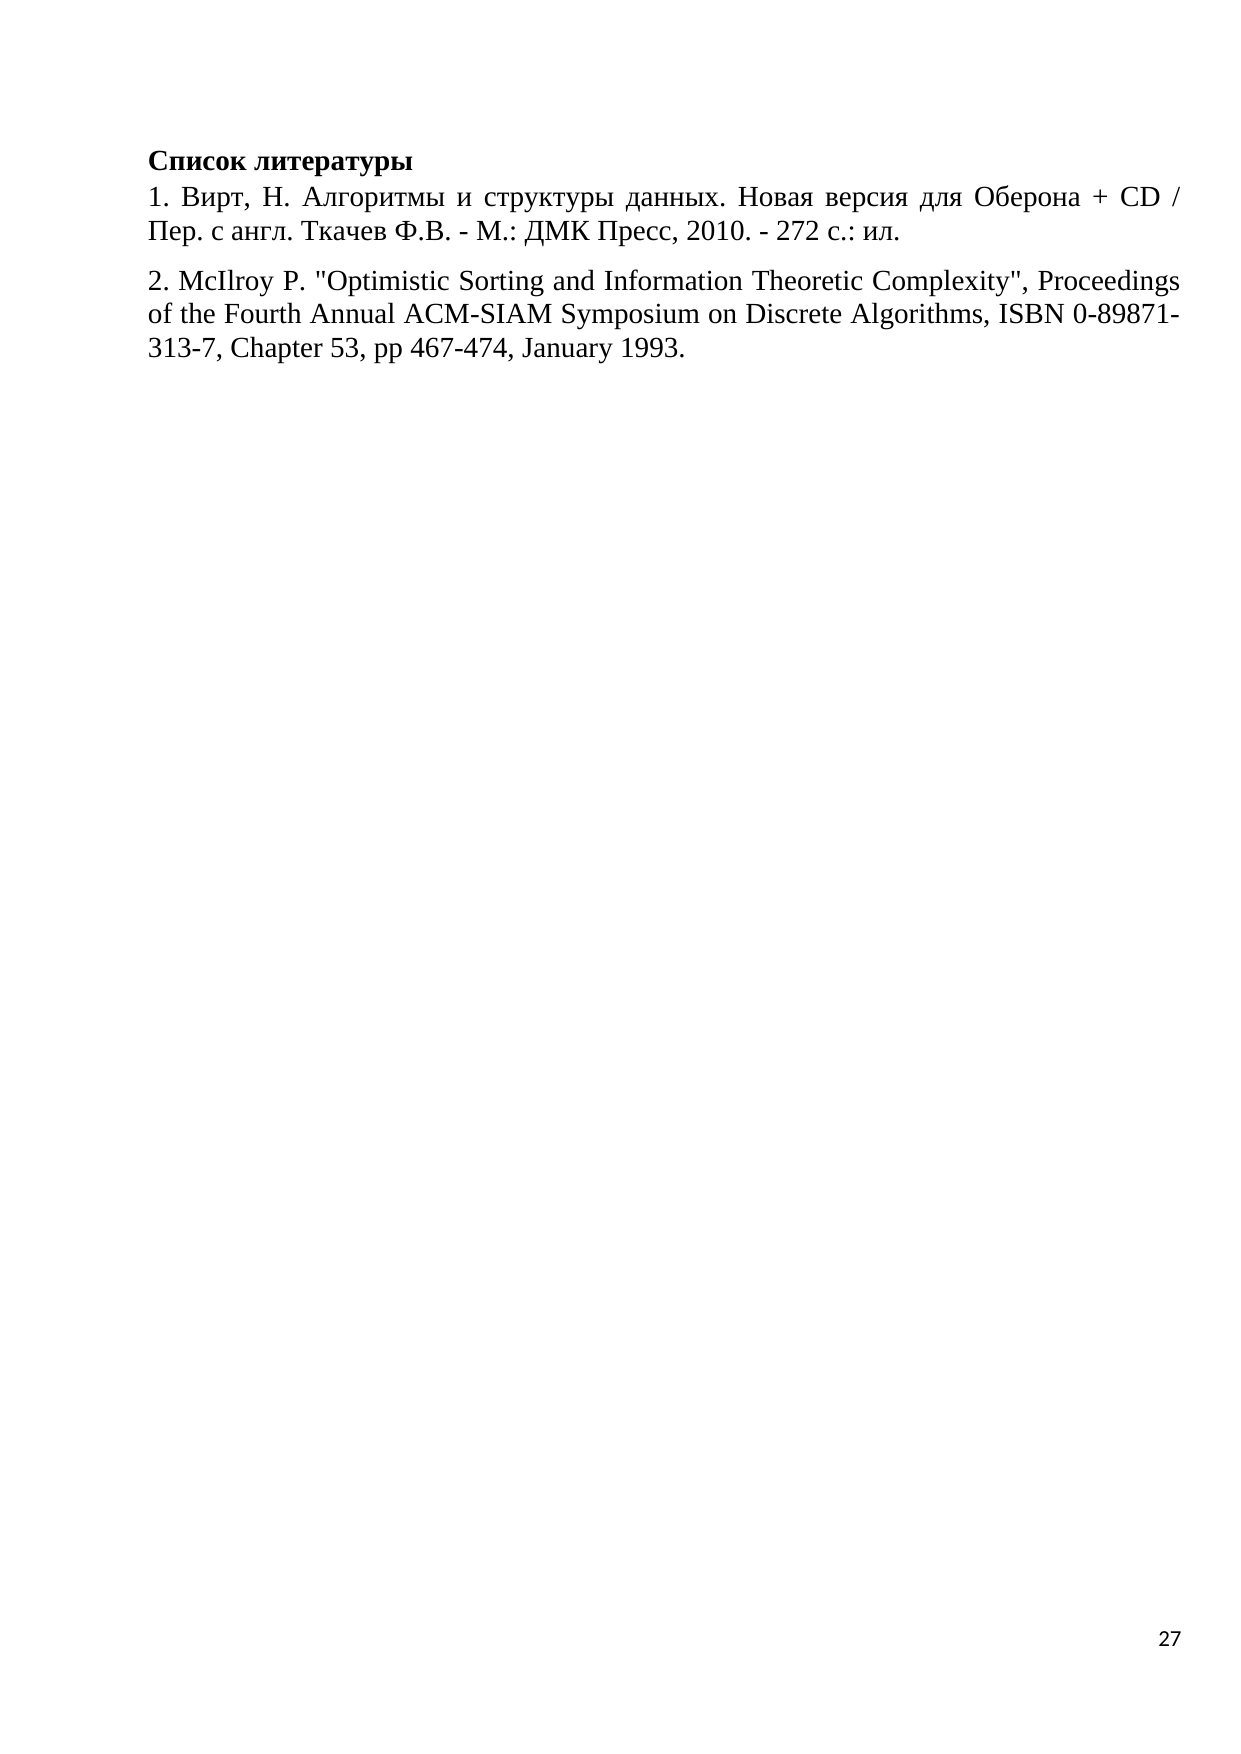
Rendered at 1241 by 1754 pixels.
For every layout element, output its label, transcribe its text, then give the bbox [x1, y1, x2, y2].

subtitle Список литературы [148, 143, 1181, 177]
text 1. Вирт, Н. Алгоритмы и структуры данных. Новая версия для Оберона + CD / Пер. с англ. Ткачев Ф.В. - М.: ДМК Пресс, 2010. - 272 с.: ил. [148, 179, 1181, 246]
text 2. McIlroy P. "Optimistic Sorting and Information Theoretic Complexity", Proceedings of the Fourth Annual ACM-SIAM Symposium on Discrete Algorithms, ISBN 0-89871-313-7, Chapter 53, pp 467-474, January 1993. [148, 263, 1181, 364]
